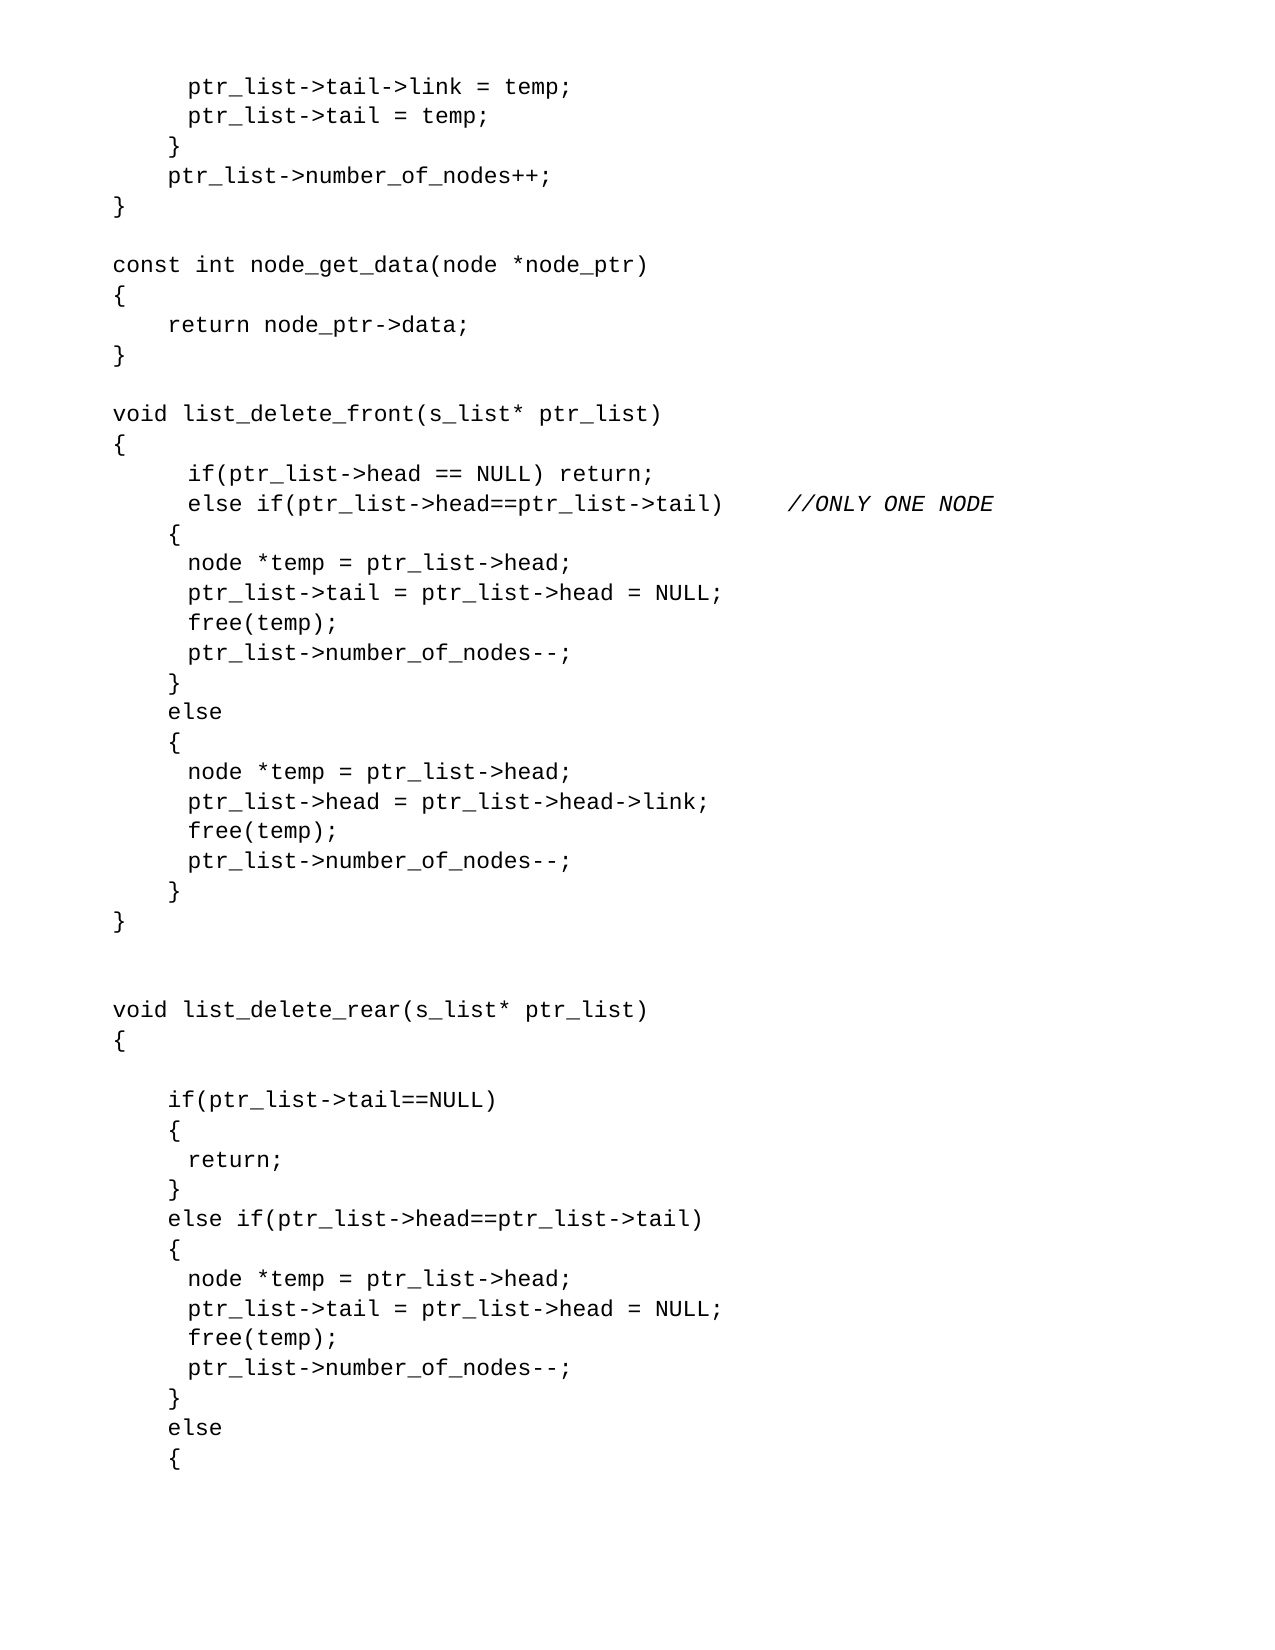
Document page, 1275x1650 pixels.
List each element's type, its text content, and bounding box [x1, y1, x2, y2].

text free(temp); [112, 820, 1162, 846]
text } [112, 1386, 1162, 1412]
text } [112, 1178, 1162, 1204]
text } [112, 343, 1162, 369]
text void list_delete_front(s_list* ptr_list) [112, 403, 1162, 429]
text free(temp); [112, 611, 1162, 637]
text ptr_list->tail = temp; [112, 105, 1162, 131]
text { [112, 1028, 1162, 1054]
text ptr_list->head = ptr_list->head->link; [112, 790, 1162, 816]
text ptr_list->number_of_nodes++; [112, 164, 1162, 190]
text if(ptr_list->tail==NULL) [112, 1088, 1162, 1114]
text { [112, 730, 1162, 756]
text { [112, 522, 1162, 548]
text node *temp = ptr_list->head; [112, 1267, 1162, 1293]
text } [112, 671, 1162, 697]
text ptr_list->number_of_nodes--; [112, 641, 1162, 667]
text node *temp = ptr_list->head; [112, 552, 1162, 578]
text else [112, 1416, 1162, 1442]
text else [112, 701, 1162, 727]
text return; [112, 1148, 1162, 1174]
text return node_ptr->data; [112, 313, 1162, 339]
text else if(ptr_list->head==ptr_list->tail) [112, 1207, 1162, 1233]
text ptr_list->tail->link = temp; [112, 75, 1162, 101]
text } [112, 194, 1162, 220]
text node *temp = ptr_list->head; [112, 760, 1162, 786]
text { [112, 283, 1162, 309]
text } [112, 134, 1162, 161]
text void list_delete_rear(s_list* ptr_list) [112, 998, 1162, 1024]
text ptr_list->number_of_nodes--; [112, 849, 1162, 876]
text else if(ptr_list->head==ptr_list->tail) //ONLY ONE NODE [112, 492, 1162, 518]
text { [112, 432, 1162, 458]
text if(ptr_list->head == NULL) return; [112, 462, 1162, 488]
text ptr_list->tail = ptr_list->head = NULL; [112, 581, 1162, 607]
text ptr_list->tail = ptr_list->head = NULL; [112, 1297, 1162, 1323]
text const int node_get_data(node *node_ptr) [112, 254, 1162, 280]
text { [112, 1237, 1162, 1263]
text free(temp); [112, 1327, 1162, 1353]
text { [112, 1446, 1162, 1472]
text { [112, 1118, 1162, 1144]
text } [112, 879, 1162, 905]
text } [112, 909, 1162, 935]
text ptr_list->number_of_nodes--; [112, 1356, 1162, 1382]
